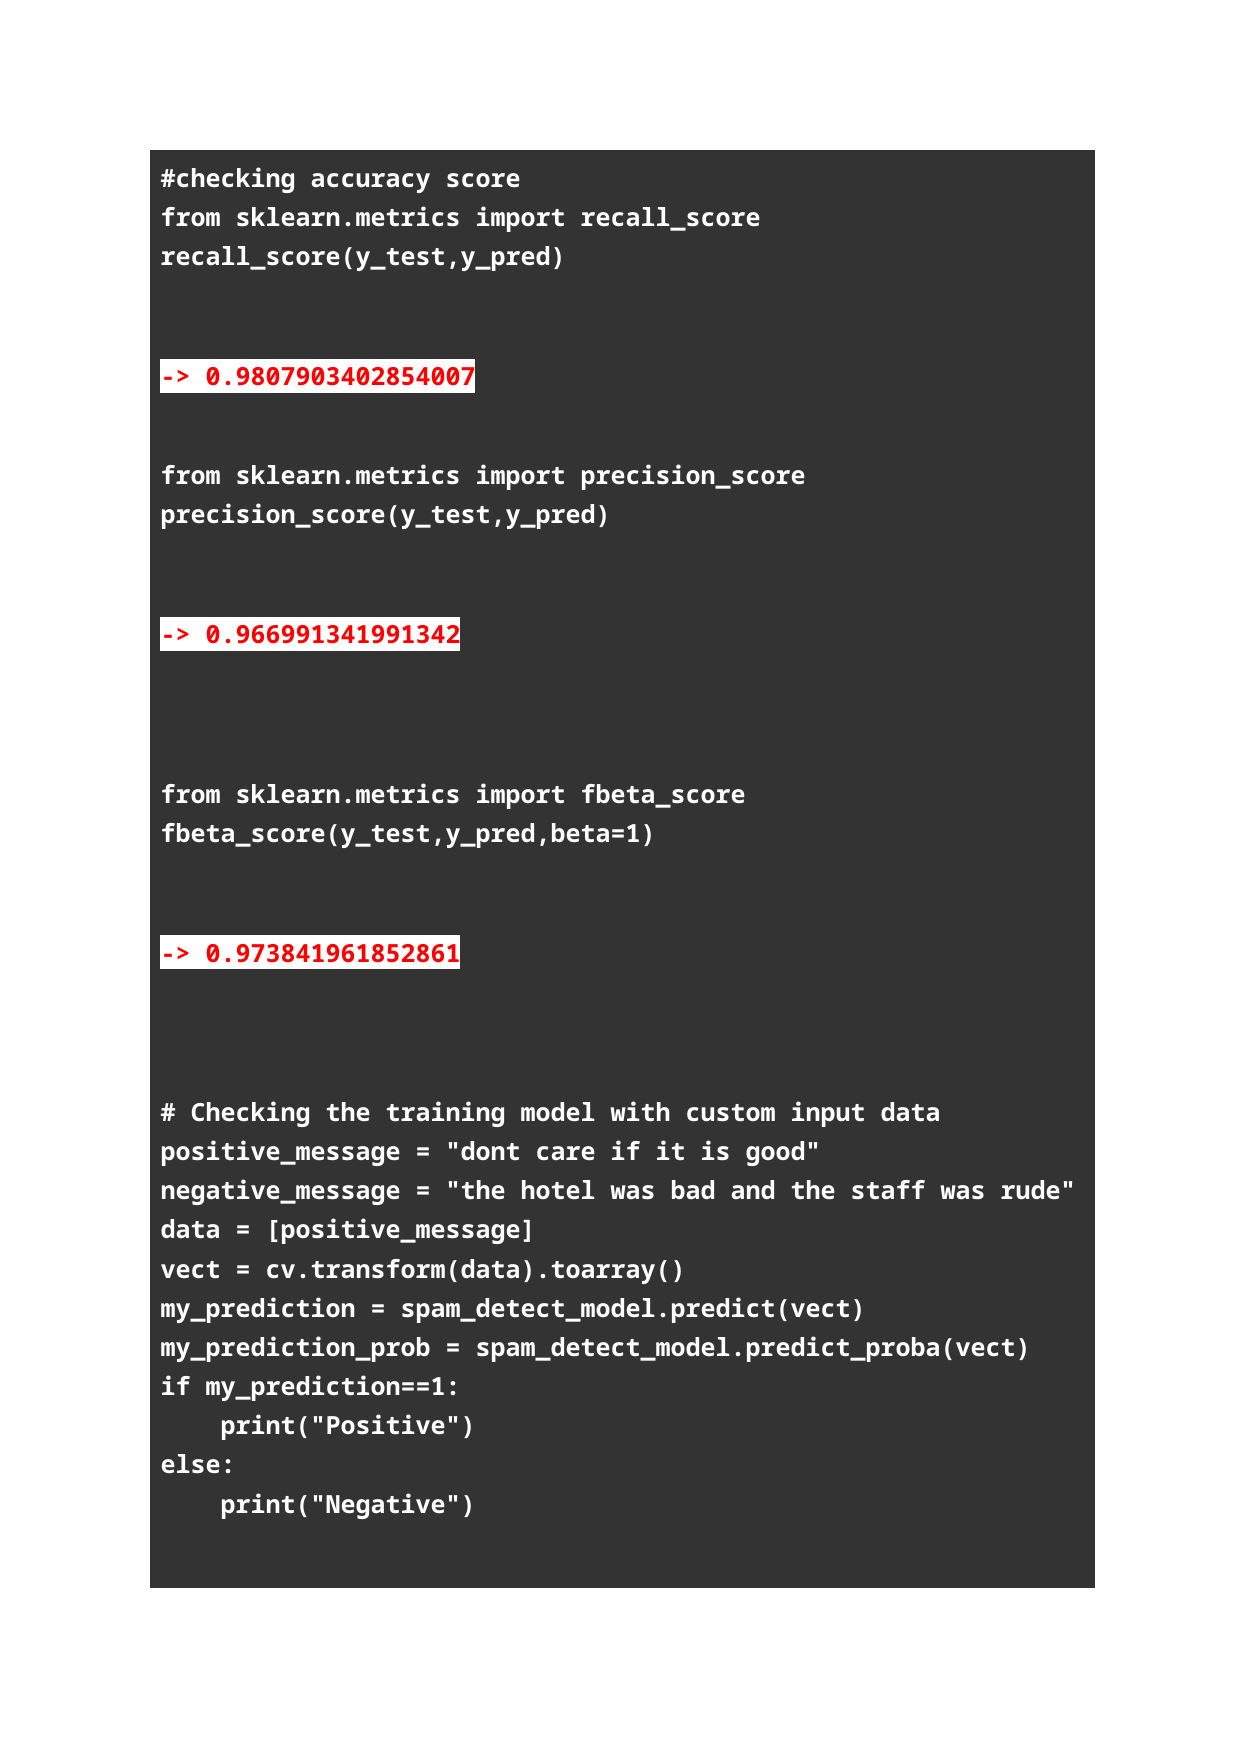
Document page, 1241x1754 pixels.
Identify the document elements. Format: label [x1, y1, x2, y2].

table_header [150, 150, 1095, 1588]
